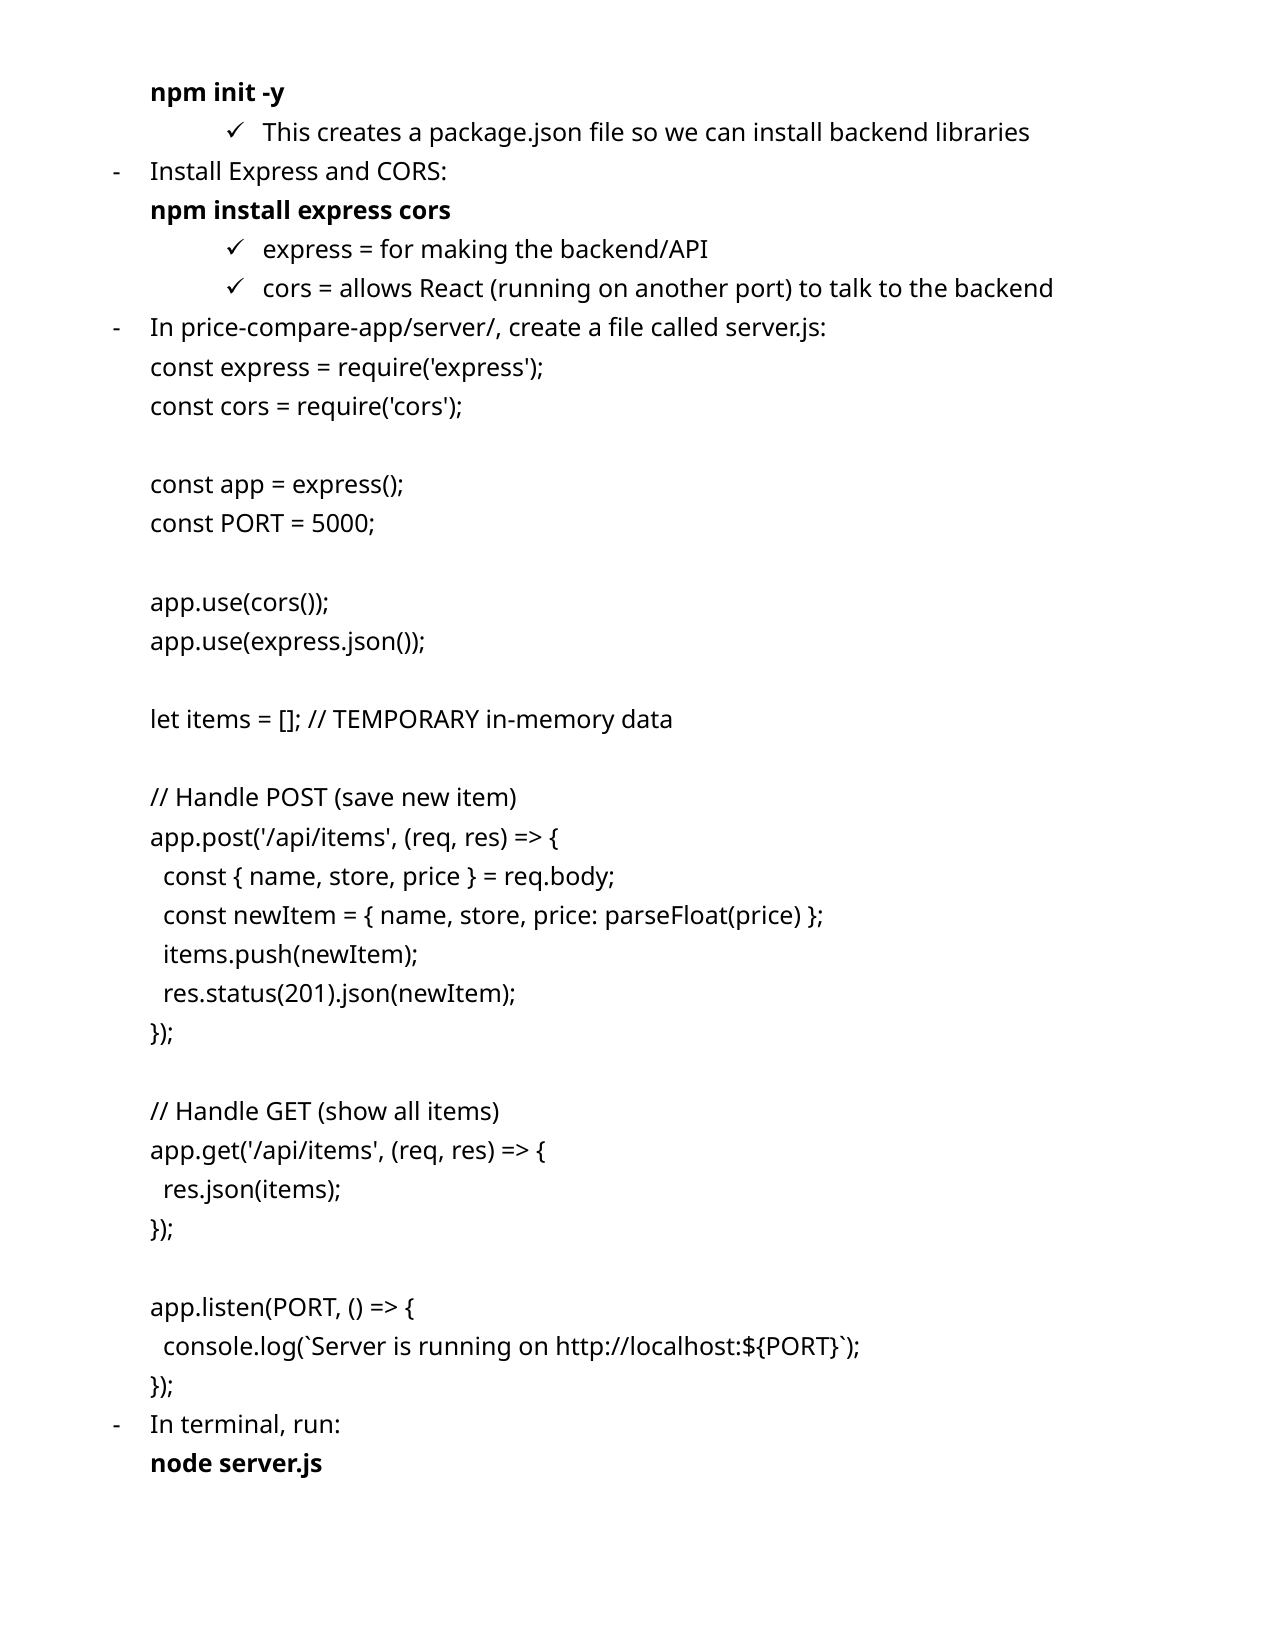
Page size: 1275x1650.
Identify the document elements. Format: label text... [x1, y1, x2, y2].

list let items = []; // TEMPORARY in-memory data [150, 702, 1200, 736]
list app.use(cors()); [150, 584, 1200, 618]
list }); [150, 1211, 1200, 1245]
list npm init -y [150, 75, 1200, 109]
list }); [150, 1367, 1200, 1402]
list In terminal, run: [112, 1407, 1200, 1441]
list // Handle POST (save new item) [150, 780, 1200, 814]
list cors = allows React (running on another port) to talk to the backend [225, 271, 1200, 305]
list This creates a package.json file so we can install backend libraries [225, 114, 1200, 148]
list const cors = require('cors'); [150, 388, 1200, 422]
list app.listen(PORT, () => { [150, 1289, 1200, 1323]
list app.get('/api/items', (req, res) => { [150, 1132, 1200, 1167]
list // Handle GET (show all items) [150, 1093, 1200, 1127]
list const express = require('express'); [150, 349, 1200, 383]
list express = for making the backend/API [225, 232, 1200, 266]
list const newItem = { name, store, price: parseFloat(price) }; [150, 897, 1200, 932]
list console.log(`Server is running on http://localhost:${PORT}`); [150, 1328, 1200, 1362]
list npm install express cors [150, 192, 1200, 227]
list const app = express(); [150, 467, 1200, 501]
list In price-compare-app/server/, create a file called server.js: [112, 310, 1200, 344]
list res.status(201).json(newItem); [150, 976, 1200, 1010]
list const PORT = 5000; [150, 506, 1200, 540]
list app.post('/api/items', (req, res) => { [150, 819, 1200, 853]
list Install Express and CORS: [112, 153, 1200, 187]
list }); [150, 1015, 1200, 1049]
list items.push(newItem); [150, 937, 1200, 971]
list const { name, store, price } = req.body; [150, 858, 1200, 892]
list res.json(items); [150, 1172, 1200, 1206]
list app.use(express.json()); [150, 623, 1200, 657]
list node server.js [150, 1446, 1200, 1480]
